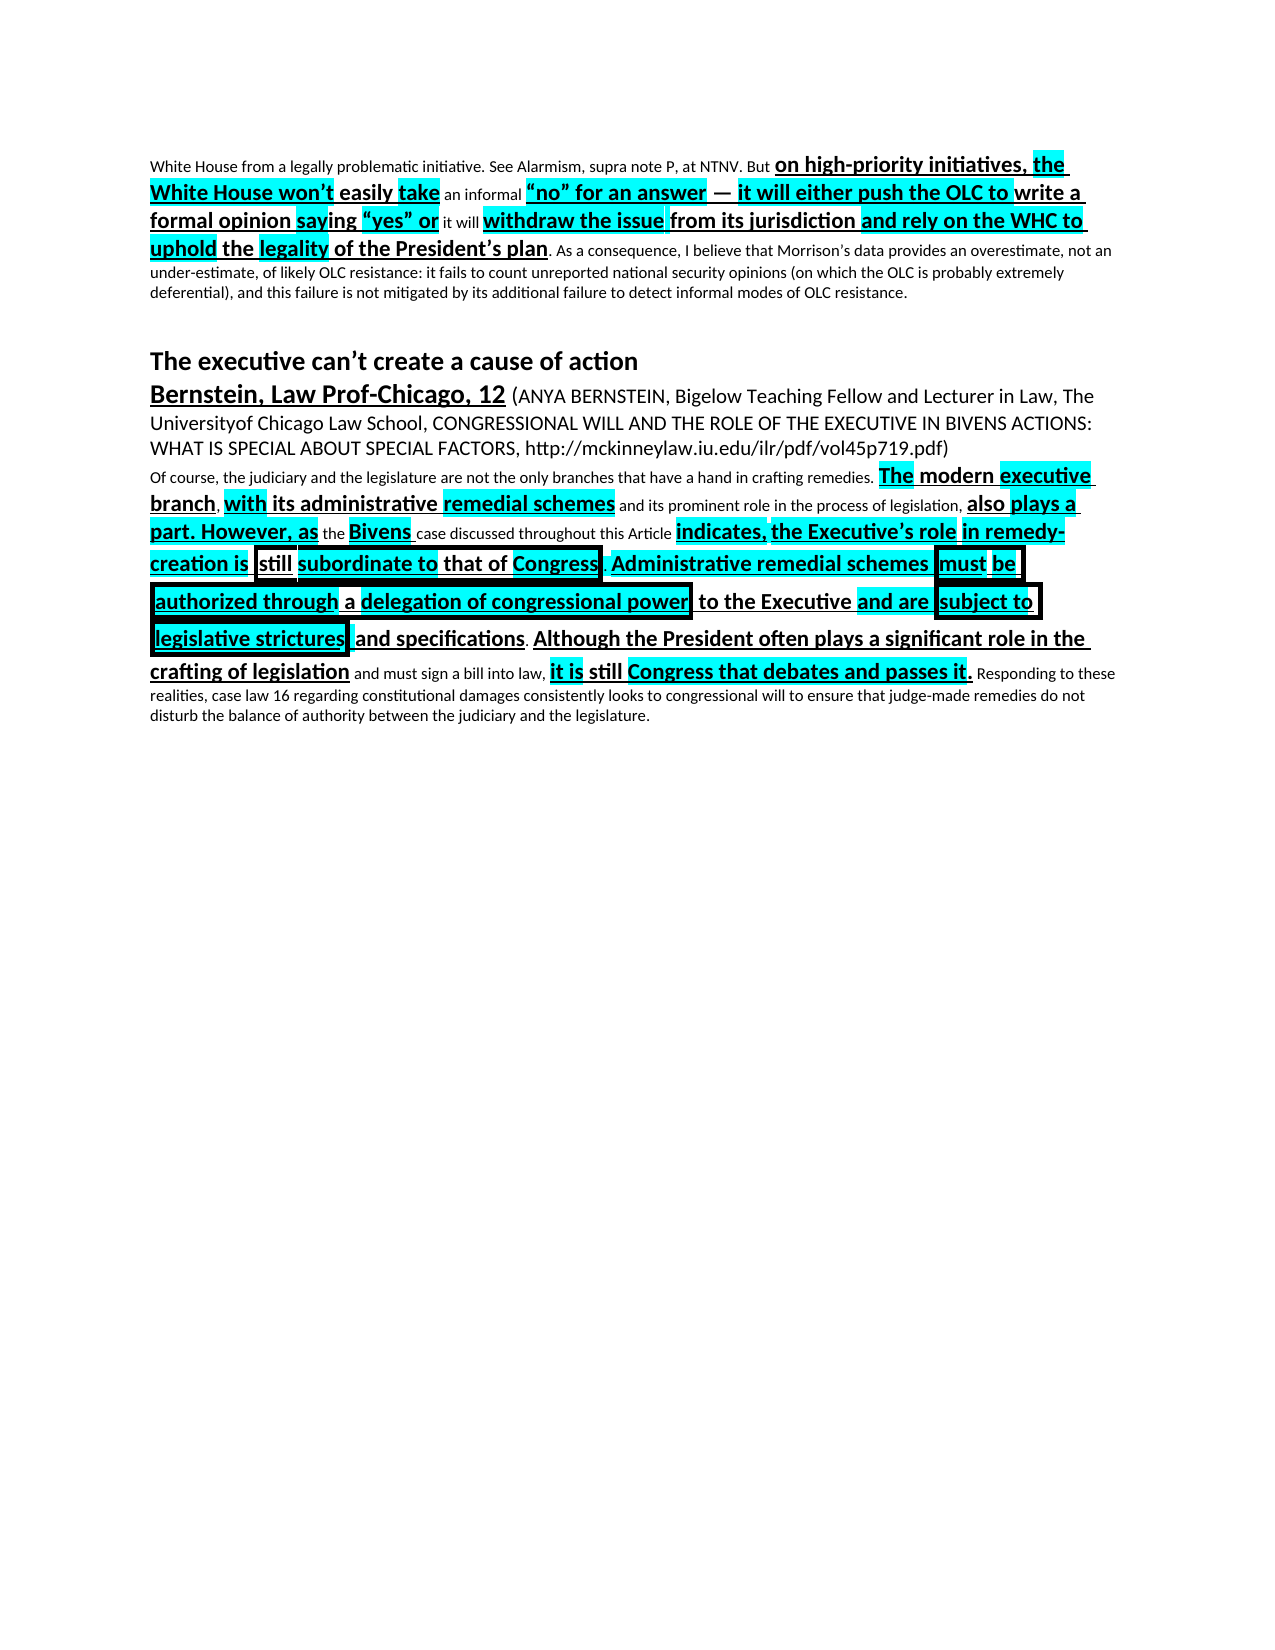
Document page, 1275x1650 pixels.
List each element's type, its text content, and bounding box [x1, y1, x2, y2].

subtitle The executive can’t create a cause of action [150, 344, 1125, 377]
text Bernstein, Law Prof-Chicago, 12 (ANYA BERNSTEIN, Bigelow Teaching Fellow and Lecturer in Law, The Universityof Chicago Law School, CONGRESSIONAL WILL AND THE ROLE OF THE EXECUTIVE IN BIVENS ACTIONS: WHAT IS SPECIAL ABOUT SPECIAL FACTORS, http://mckinneylaw.iu.edu/ilr/pdf/vol45p719.pdf) [150, 377, 1125, 461]
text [150, 150, 1125, 303]
text Of course, the judiciary and the legislature are not the only branches that have a hand in crafting remedies. The modern executive branch, with its administrative remedial schemes and its prominent role in the process of legislation, also plays a part. However, as the Bivens case discussed throughout this Article indicates, the Executive’s role in remedy-creation is still subordinate to that of Congress. Administrative remedial schemes must be authorized through a delegation of congressional power to the Executive and are subject to legislative strictures and specifications. Although the President often plays a significant role in the crafting of legislation and must sign a bill into law, it is still Congress that debates and passes it. Responding to these realities, case law 16 regarding constitutional damages consistently looks to congressional will to ensure that judge-made remedies do not disturb the balance of authority between the judiciary and the legislature. [150, 461, 1125, 726]
